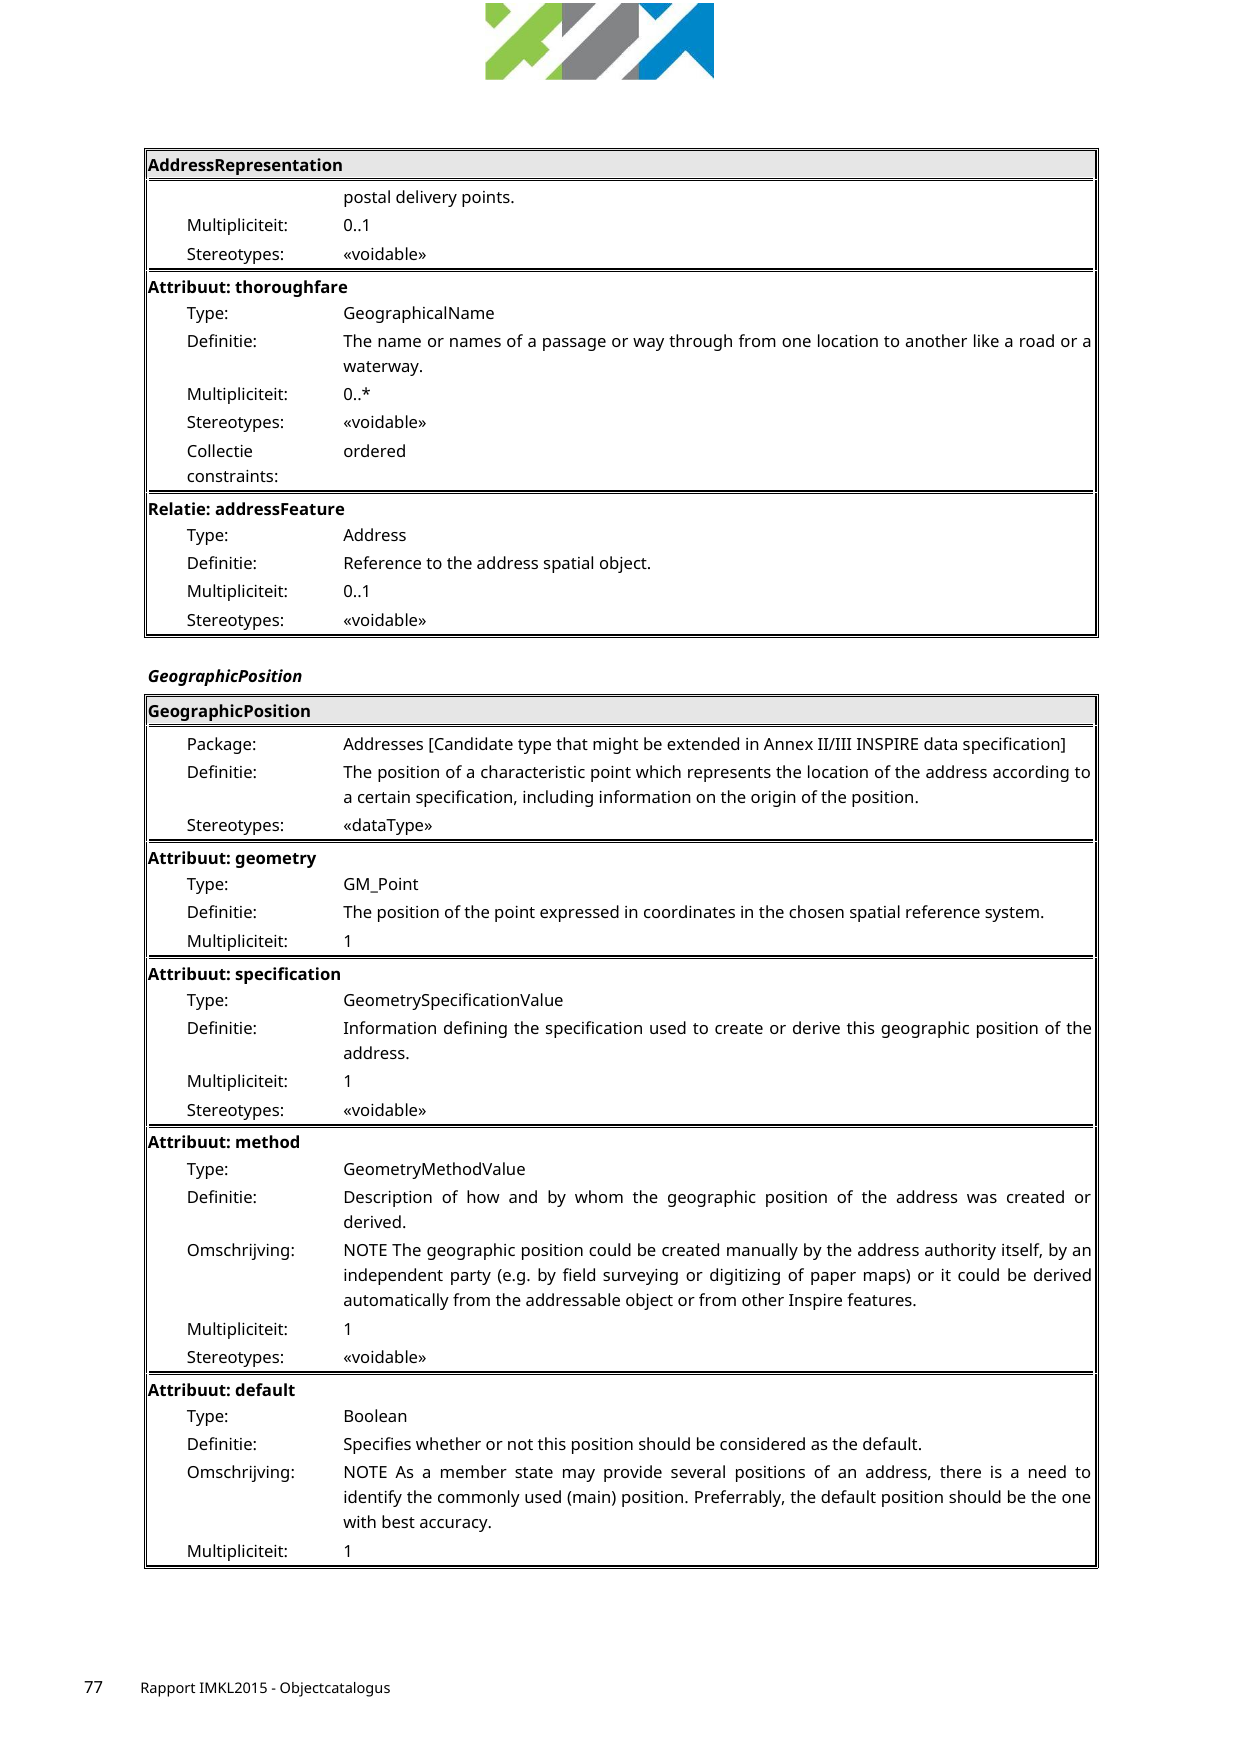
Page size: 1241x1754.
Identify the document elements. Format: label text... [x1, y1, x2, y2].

table_cell Attribuut: specification [147, 955, 1096, 1124]
table_header GeographicPosition [147, 697, 1095, 723]
table_cell Attribuut: method [147, 1124, 1096, 1371]
table_cell Relatie: addressFeature [147, 490, 1096, 634]
table_header AddressRepresentation [147, 151, 1095, 177]
picture [485, 3, 697, 80]
table_cell Attribuut: geometry [147, 839, 1096, 955]
table_cell Attribuut: thoroughfare [147, 268, 1096, 490]
subtitle GeographicPosition [148, 662, 1093, 687]
picture [656, 50, 714, 80]
table_cell Attribuut: default [147, 1371, 1096, 1565]
table_cell [147, 724, 1096, 839]
table_cell Attribuut: postCode [147, 178, 1096, 268]
